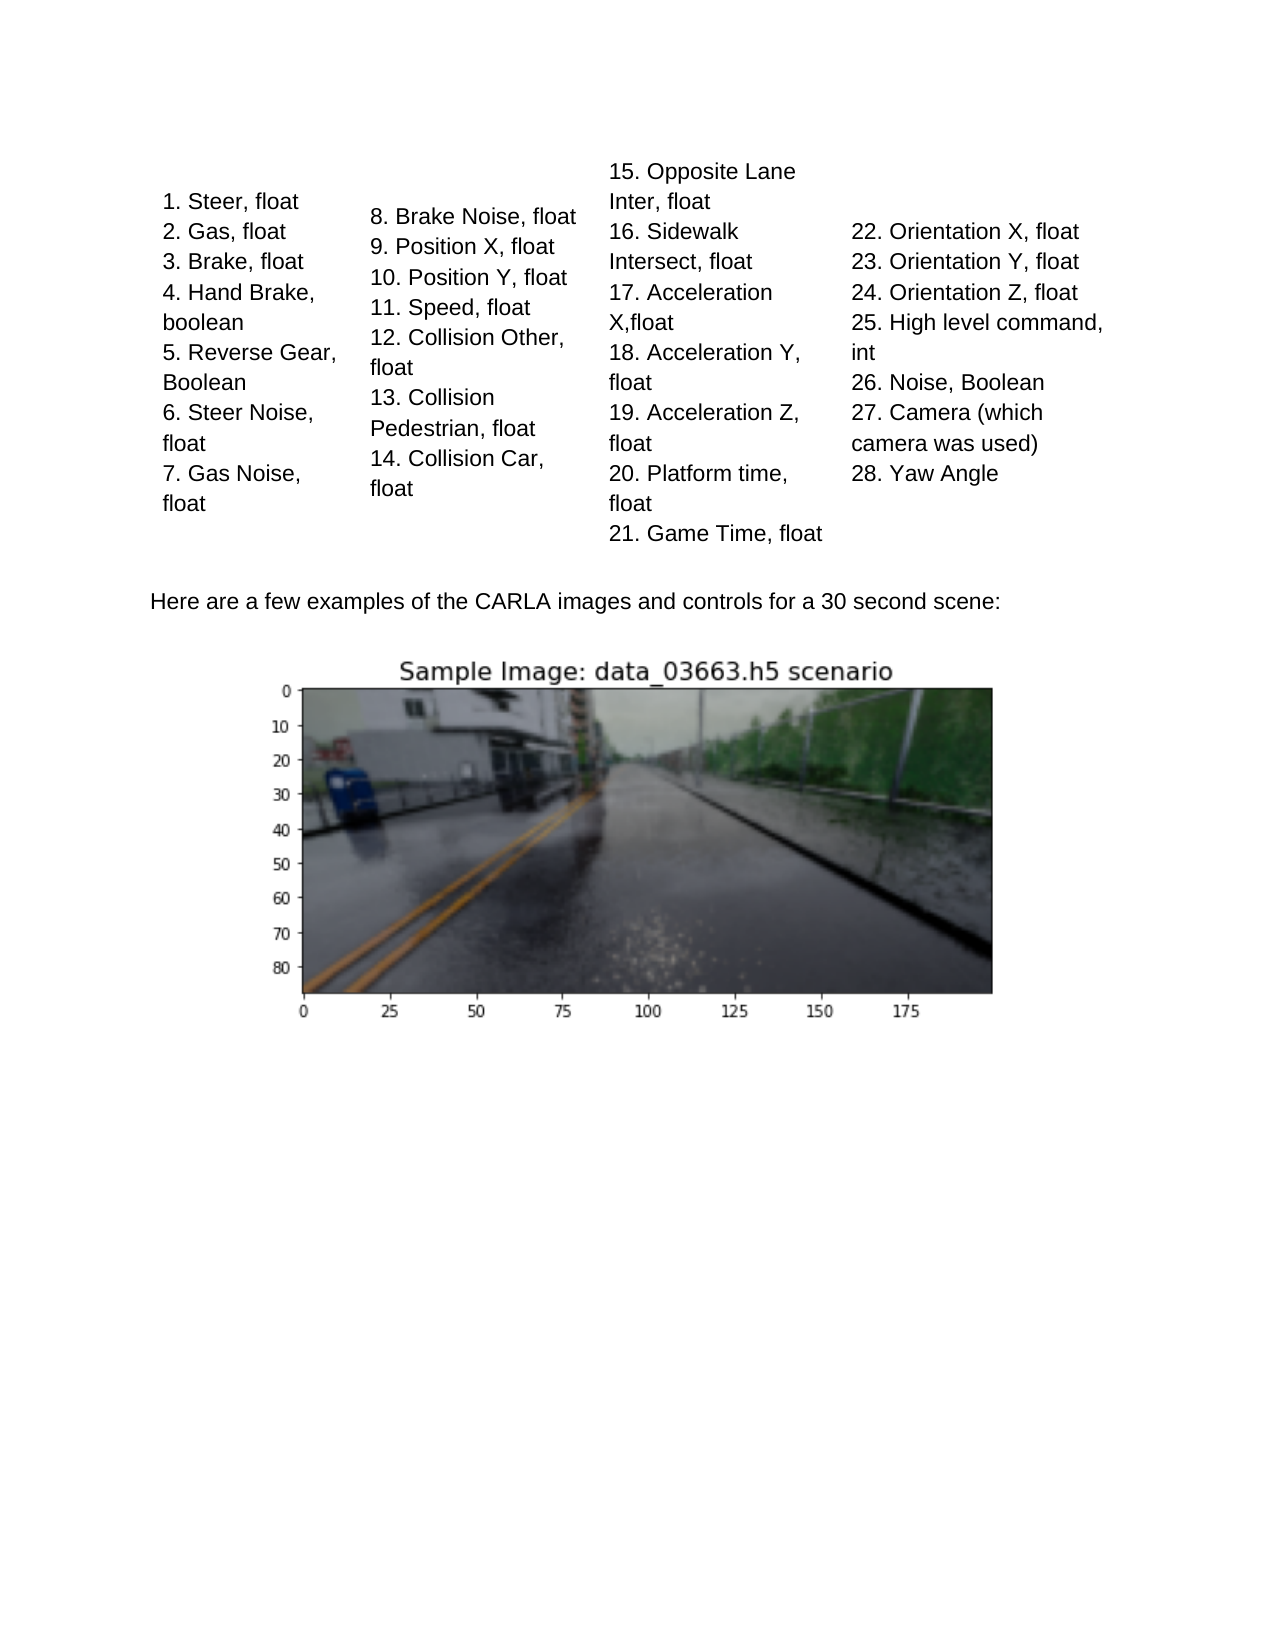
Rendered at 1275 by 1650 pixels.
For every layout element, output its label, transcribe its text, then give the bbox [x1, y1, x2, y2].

table_cell 8. Brake Noise, float 9. Position X, float 10. Position Y, float 11. Speed, float 12. Collision Other, float 13. Collision Pedestrian, float 14. Collision Car, float [360, 152, 596, 556]
table_cell 22. Orientation X, float 23. Orientation Y, float 24. Orientation Z, float 25. High level command, int 26. Noise, Boolean 27. Camera (which camera was used) 28. Yaw Angle [841, 152, 1125, 556]
table_cell 15. Opposite Lane Inter, float 16. Sidewalk Intersect, float 17. Acceleration X,float 18. Acceleration Y, float 19. Acceleration Z, float 20. Platform time, float 21. Game Time, float [598, 152, 839, 556]
picture [262, 648, 1013, 1036]
text Here are a few examples of the CARLA images and controls for a 30 second scene: [150, 588, 1125, 615]
table_cell 1. Steer, float 2. Gas, float 3. Brake, float 4. Hand Brake, boolean 5. Reverse Gear, Boolean 6. Steer Noise, float 7. Gas Noise, float [152, 152, 358, 556]
